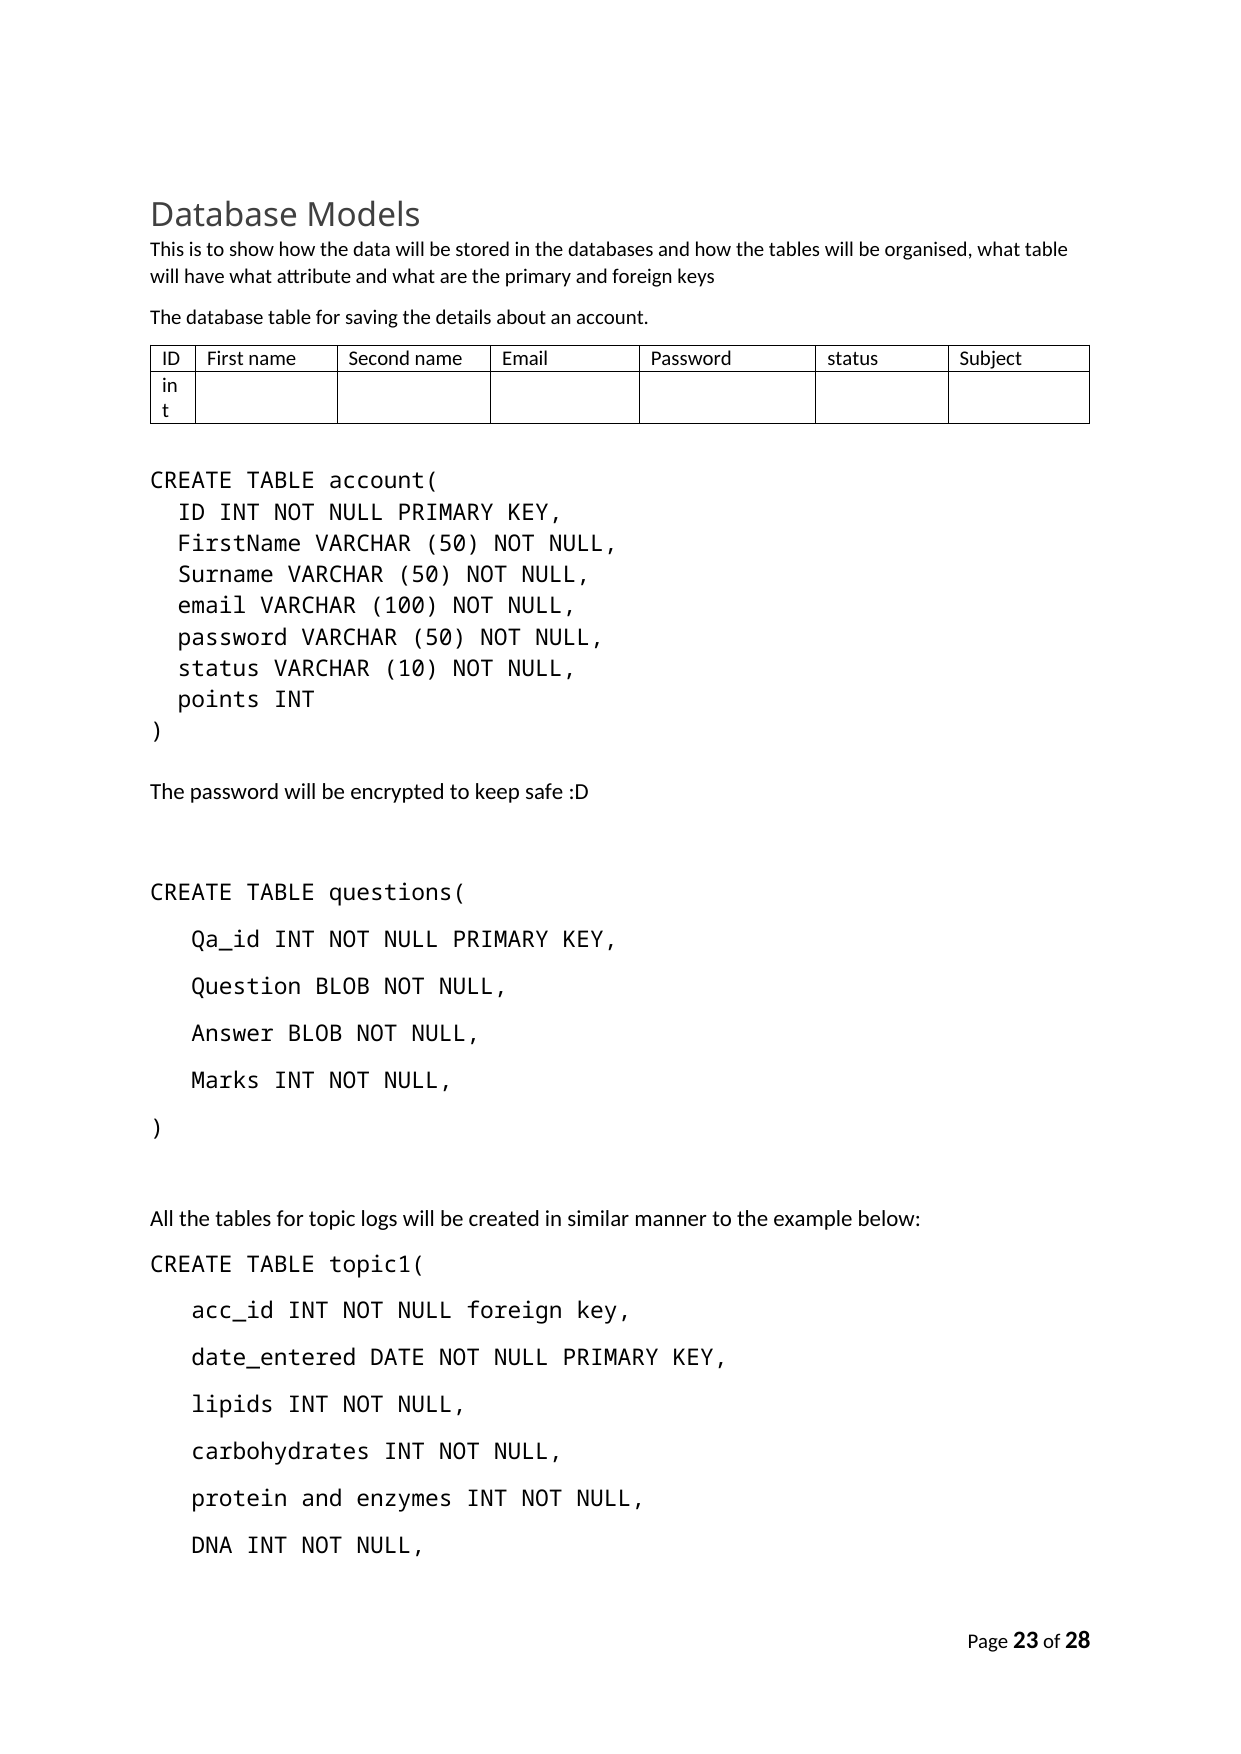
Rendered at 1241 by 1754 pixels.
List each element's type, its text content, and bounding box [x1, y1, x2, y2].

text CREATE TABLE questions( [150, 876, 1090, 907]
text ) [150, 1111, 1090, 1142]
table_header Email [491, 346, 639, 371]
text The database table for saving the details about an account. [150, 304, 1090, 329]
text status VARCHAR (10) NOT NULL, [150, 652, 1090, 683]
table_header ID [151, 346, 195, 371]
text Question BLOB NOT NULL, [150, 970, 1090, 1001]
text CREATE TABLE topic1( [150, 1247, 1090, 1279]
table_cell [196, 372, 337, 423]
text Answer BLOB NOT NULL, [150, 1017, 1090, 1048]
text CREATE TABLE account( [150, 464, 1090, 496]
text carbohydrates INT NOT NULL, [150, 1435, 1090, 1466]
text ) [150, 714, 1090, 746]
subtitle Database Models [150, 190, 1090, 236]
text lipids INT NOT NULL, [150, 1388, 1090, 1419]
table_header Password [640, 346, 815, 371]
table_cell [491, 372, 639, 423]
text All the tables for topic logs will be created in similar manner to the example below: [150, 1204, 1090, 1232]
table_cell [640, 372, 815, 423]
text Surname VARCHAR (50) NOT NULL, [150, 558, 1090, 589]
text password VARCHAR (50) NOT NULL, [150, 621, 1090, 652]
text points INT [150, 683, 1090, 714]
text DNA INT NOT NULL, [150, 1529, 1090, 1560]
table_cell int [151, 372, 195, 423]
text Qa_id INT NOT NULL PRIMARY KEY, [150, 923, 1090, 954]
table_header First name [196, 346, 337, 371]
table_cell [338, 372, 490, 423]
text This is to show how the data will be stored in the databases and how the tables will be organised, what table will have what attribute and what are the primary and foreign keys [150, 236, 1090, 289]
text ID INT NOT NULL PRIMARY KEY, [150, 496, 1090, 527]
table_cell [949, 372, 1089, 423]
text protein and enzymes INT NOT NULL, [150, 1482, 1090, 1513]
text acc_id INT NOT NULL foreign key, [150, 1294, 1090, 1326]
table_header Second name [338, 346, 490, 371]
text FirstName VARCHAR (50) NOT NULL, [150, 527, 1090, 558]
table_header status [816, 346, 948, 371]
text email VARCHAR (100) NOT NULL, [150, 589, 1090, 621]
table_header Subject [949, 346, 1089, 371]
text Marks INT NOT NULL, [150, 1064, 1090, 1095]
table_cell [816, 372, 948, 423]
text date_entered DATE NOT NULL PRIMARY KEY, [150, 1341, 1090, 1372]
text The password will be encrypted to keep safe :D [150, 777, 1090, 805]
